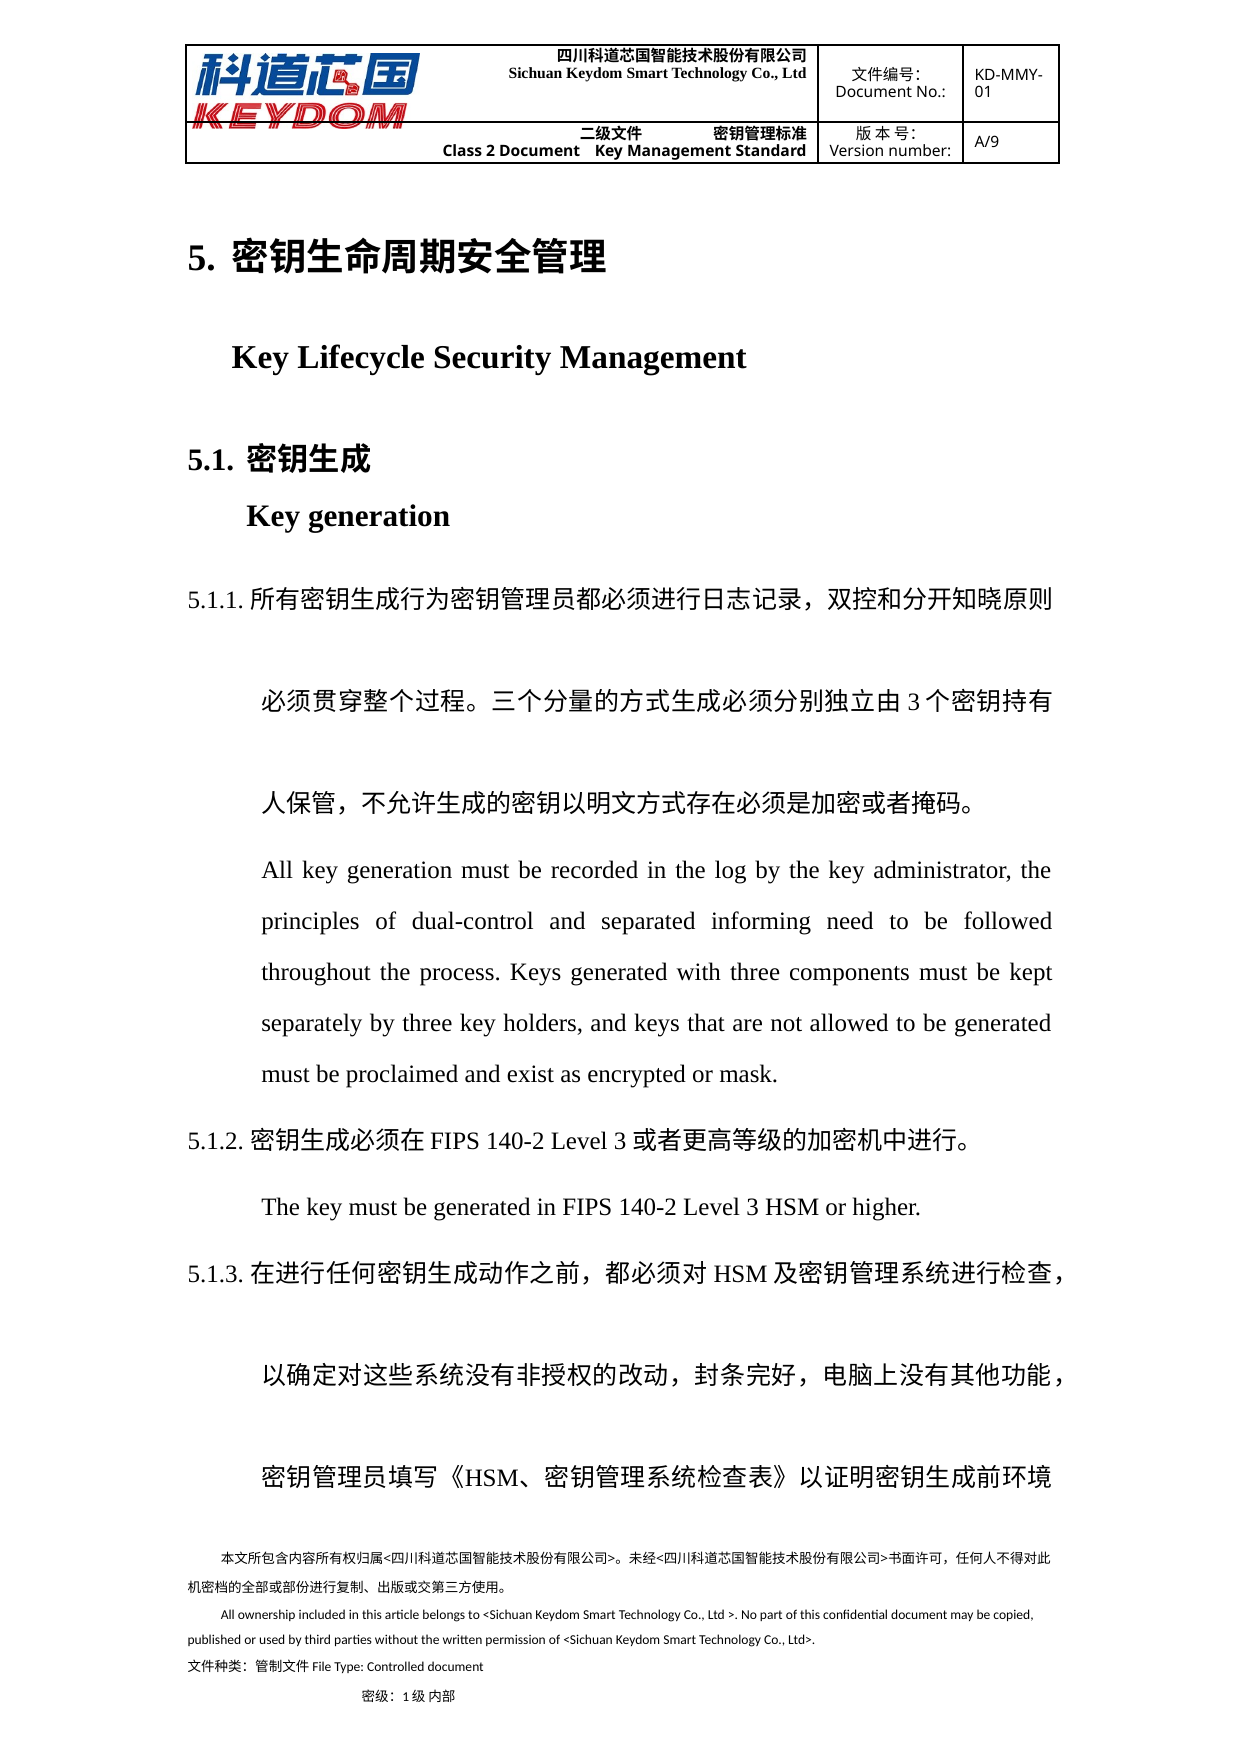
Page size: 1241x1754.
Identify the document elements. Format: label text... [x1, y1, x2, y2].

picture [192, 123, 420, 129]
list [187, 1238, 1053, 1509]
list 所有密钥生成行为密钥管理员都必须进行日志记录，双控和分开知晓原则必须贯穿整个过程。三个分量的方式生成必须分别独立由3个密钥持有人保管，不允许生成的密钥以明文方式存在必须是加密或者掩码。 All key generation must be recorded in the log by the key administrator, the principles of dual-control and separated informing need to be followed throughout the process. Keys generated with three components must be kept separately by three key holders, and keys that are not allowed to be generated must be proclaimed and exist as encrypted or mask. [187, 564, 1053, 1090]
picture [192, 53, 420, 121]
subtitle 密钥生成 Key generation [187, 434, 1053, 533]
subtitle 密钥生命周期安全管理 Key Lifecycle Security Management [187, 164, 1053, 390]
list 密钥生成必须在FIPS 140-2 Level 3 或者更高等级的加密机中进行。 The key must be generated in FIPS 140-2 Level 3 HSM or higher. [187, 1105, 1053, 1223]
